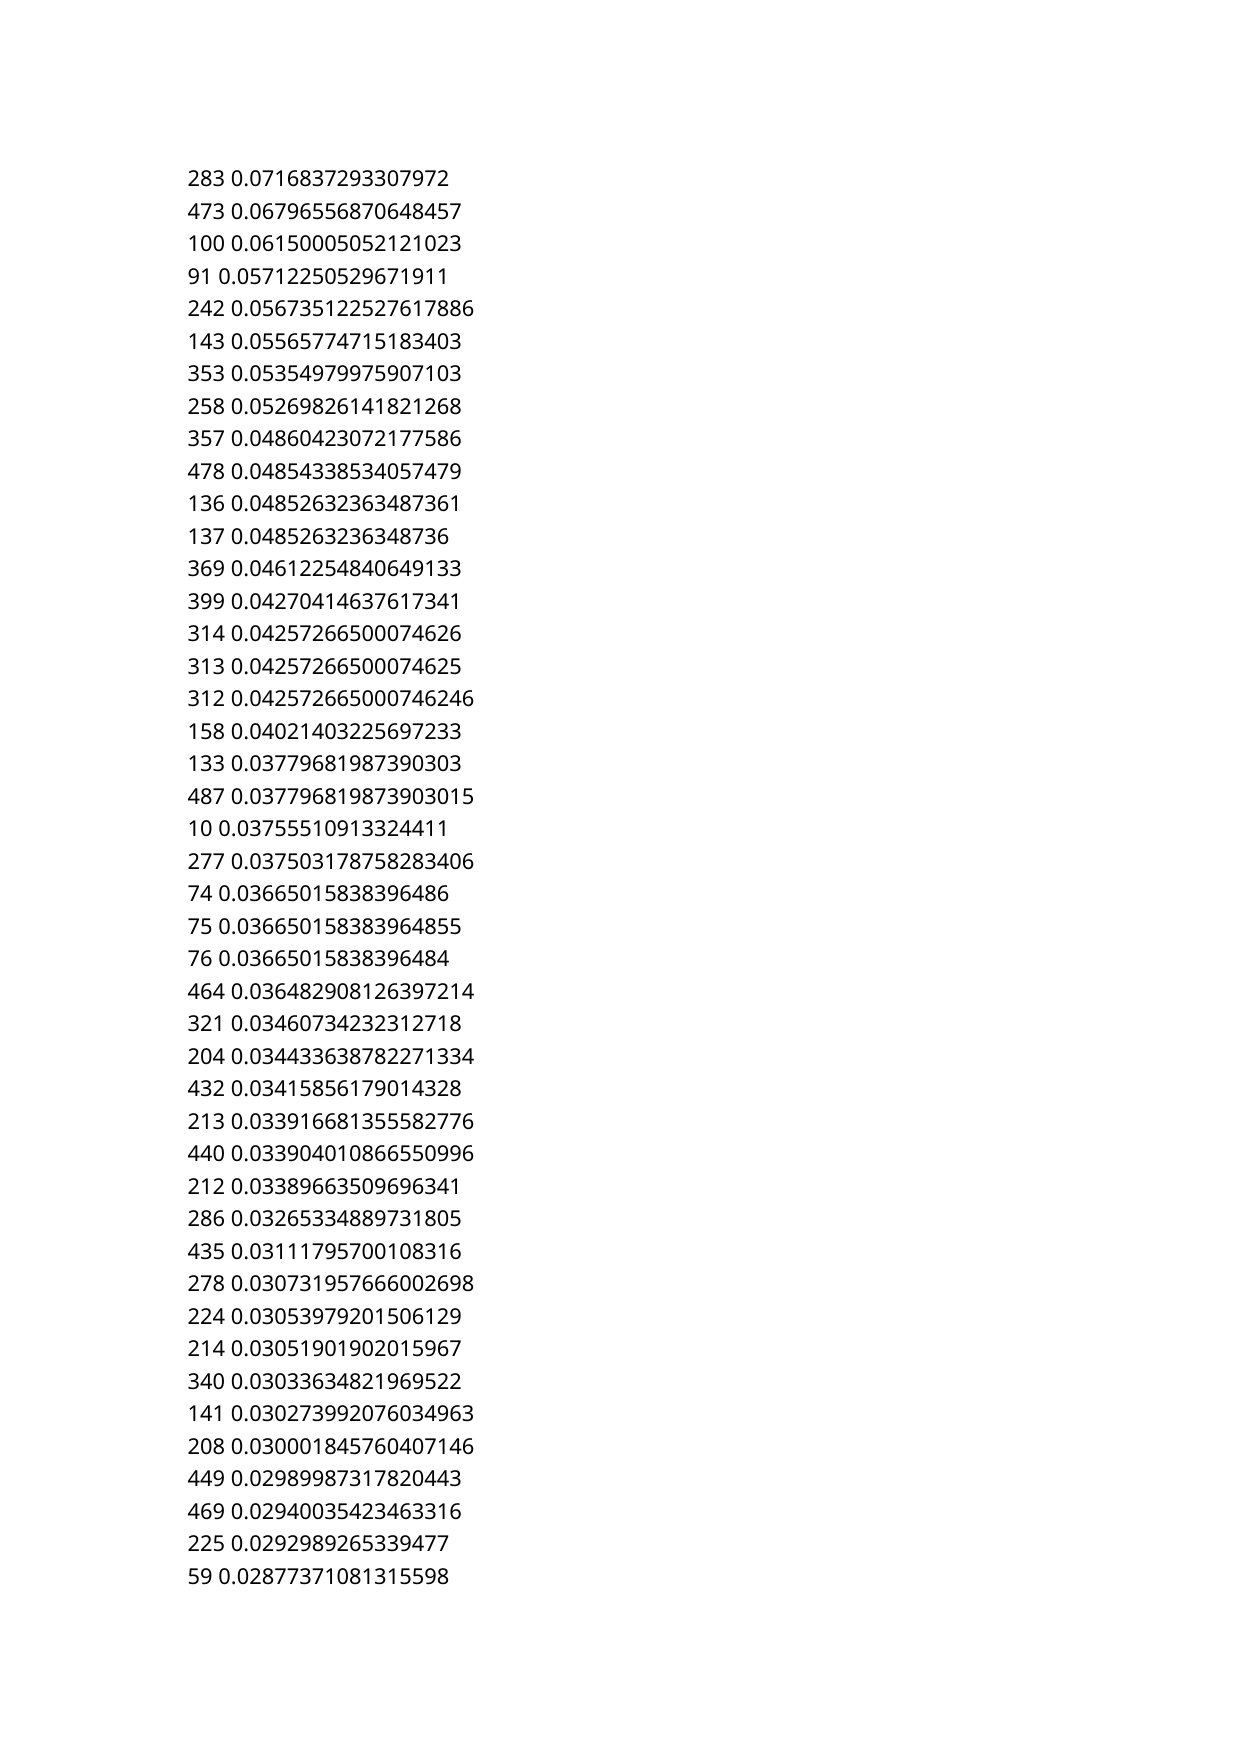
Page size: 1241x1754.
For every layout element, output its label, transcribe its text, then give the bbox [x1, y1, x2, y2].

text 277 0.037503178758283406 [187, 844, 1053, 877]
text 313 0.04257266500074625 [187, 649, 1053, 682]
text 258 0.05269826141821268 [187, 389, 1053, 422]
text 340 0.03033634821969522 [187, 1364, 1053, 1397]
text 314 0.04257266500074626 [187, 617, 1053, 649]
text 399 0.04270414637617341 [187, 584, 1053, 617]
text 357 0.04860423072177586 [187, 422, 1053, 454]
text 242 0.056735122527617886 [187, 292, 1053, 324]
text 473 0.06796556870648457 [187, 194, 1053, 227]
text 91 0.05712250529671911 [187, 259, 1053, 292]
text 464 0.036482908126397214 [187, 974, 1053, 1007]
text 225 0.0292989265339477 [187, 1527, 1053, 1559]
text 487 0.037796819873903015 [187, 779, 1053, 812]
text 212 0.03389663509696341 [187, 1169, 1053, 1202]
text 158 0.04021403225697233 [187, 714, 1053, 747]
text 137 0.0485263236348736 [187, 519, 1053, 552]
text 435 0.03111795700108316 [187, 1234, 1053, 1267]
text 59 0.02877371081315598 [187, 1559, 1053, 1592]
text 369 0.04612254840649133 [187, 552, 1053, 584]
text 133 0.03779681987390303 [187, 747, 1053, 779]
text 204 0.034433638782271334 [187, 1039, 1053, 1072]
text 449 0.02989987317820443 [187, 1462, 1053, 1494]
text 432 0.03415856179014328 [187, 1072, 1053, 1104]
text 213 0.033916681355582776 [187, 1104, 1053, 1137]
text 478 0.04854338534057479 [187, 454, 1053, 487]
text 143 0.05565774715183403 [187, 324, 1053, 357]
text 353 0.05354979975907103 [187, 357, 1053, 389]
text 136 0.04852632363487361 [187, 487, 1053, 519]
text 100 0.06150005052121023 [187, 227, 1053, 259]
text 141 0.030273992076034963 [187, 1397, 1053, 1429]
text 208 0.030001845760407146 [187, 1429, 1053, 1462]
text 312 0.042572665000746246 [187, 682, 1053, 714]
text 74 0.03665015838396486 [187, 877, 1053, 909]
text 283 0.0716837293307972 [187, 162, 1053, 194]
text 10 0.03755510913324411 [187, 812, 1053, 844]
text 75 0.036650158383964855 [187, 909, 1053, 942]
text 76 0.03665015838396484 [187, 942, 1053, 974]
text 224 0.03053979201506129 [187, 1299, 1053, 1332]
text 321 0.03460734232312718 [187, 1007, 1053, 1039]
text 214 0.03051901902015967 [187, 1332, 1053, 1364]
text 278 0.030731957666002698 [187, 1267, 1053, 1299]
text 286 0.03265334889731805 [187, 1202, 1053, 1234]
text 469 0.02940035423463316 [187, 1494, 1053, 1527]
text 440 0.033904010866550996 [187, 1137, 1053, 1169]
